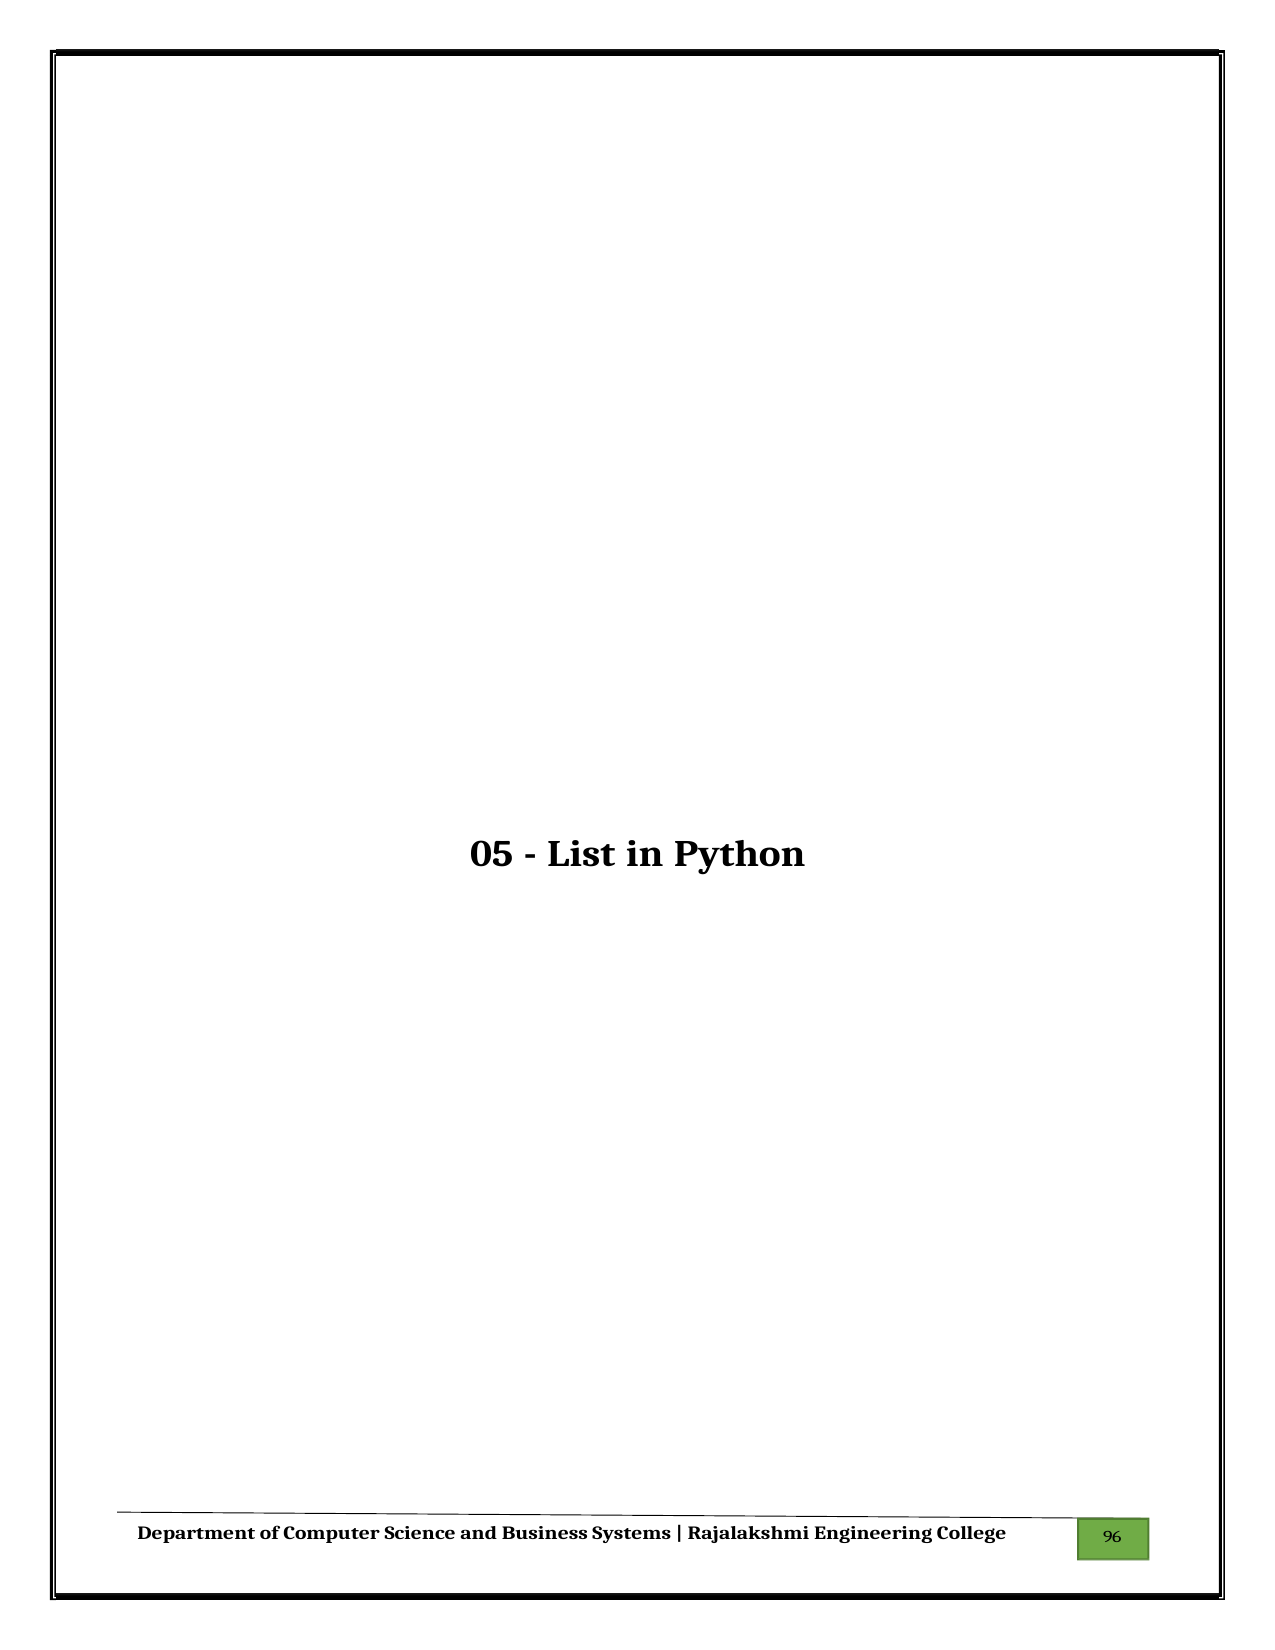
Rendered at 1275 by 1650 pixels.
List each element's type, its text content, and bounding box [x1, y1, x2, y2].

title 05 - List in Python [214, 832, 1061, 876]
picture [56, 1593, 1219, 1600]
picture [56, 49, 1219, 56]
